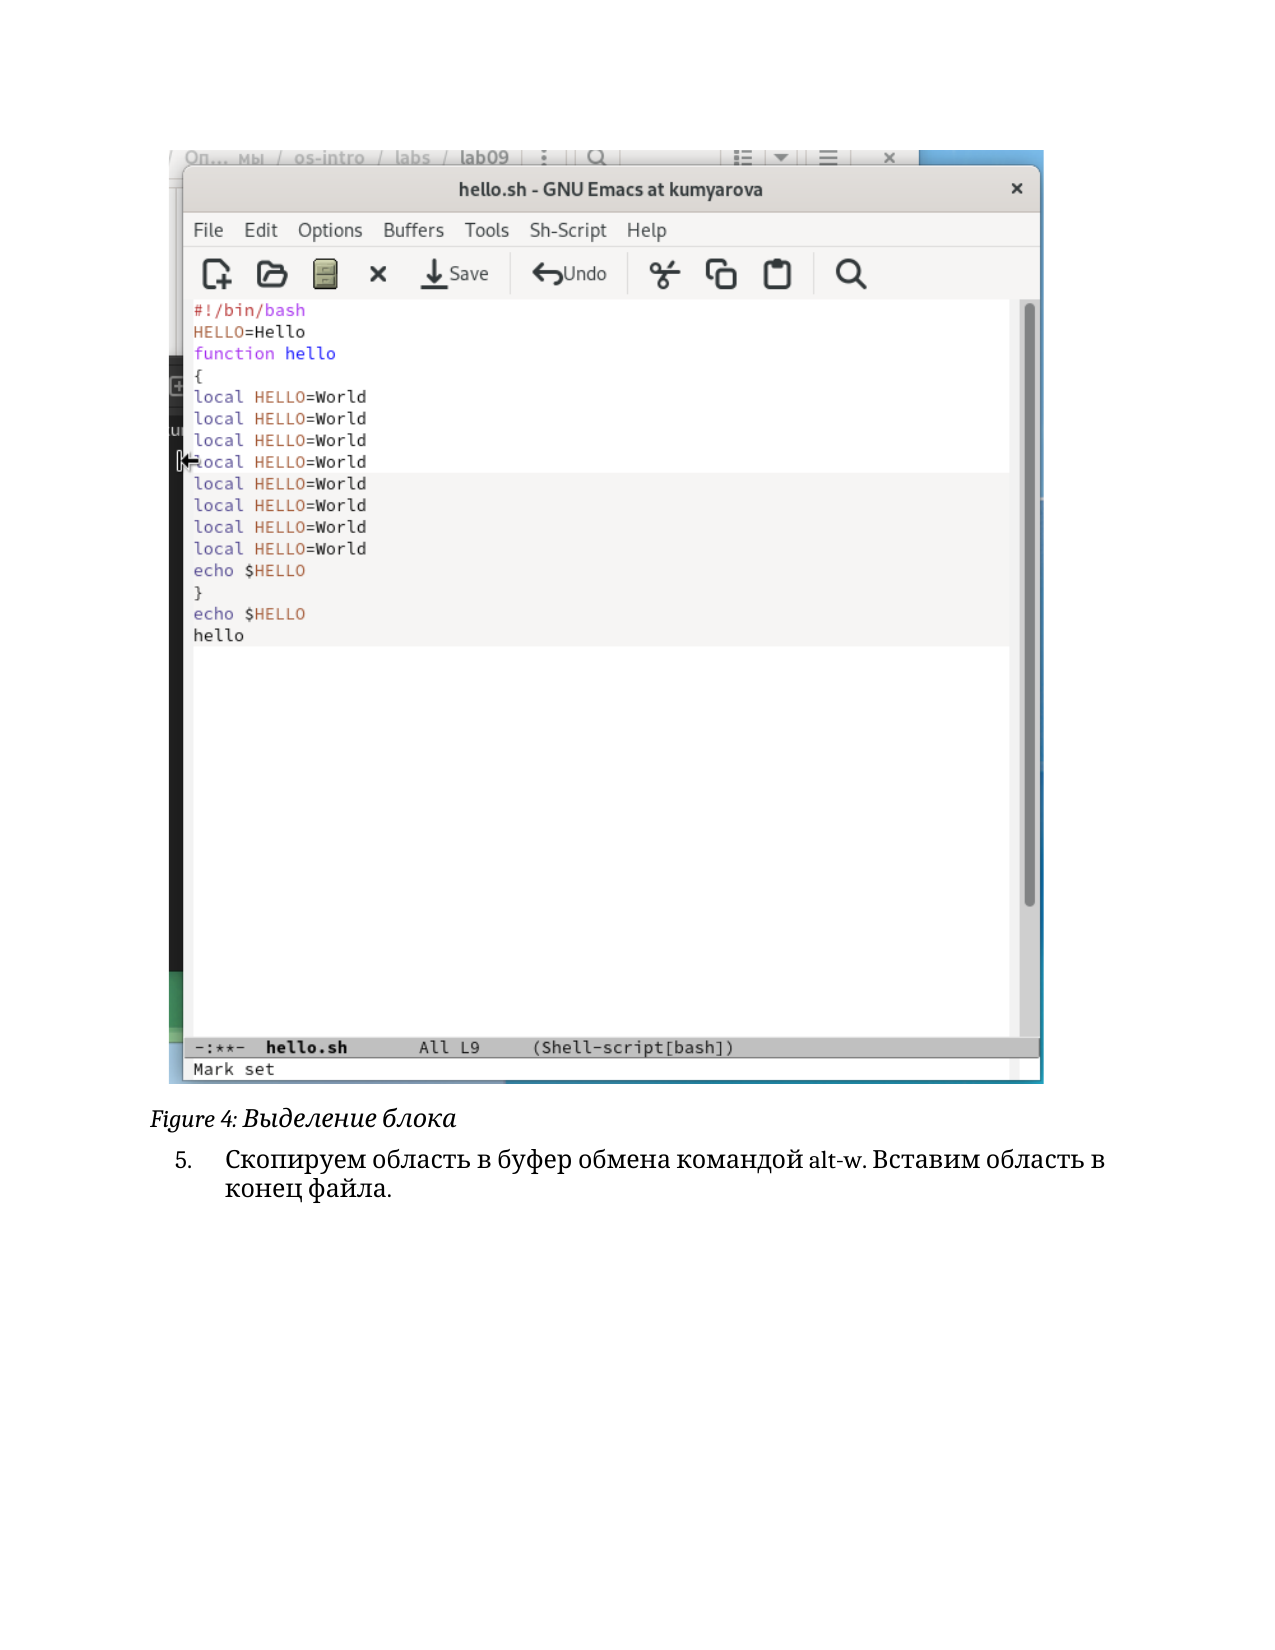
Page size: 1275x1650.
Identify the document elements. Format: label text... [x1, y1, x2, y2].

list Скопируем область в буфер обмена командой alt-w. Вставим область в конец файла. [175, 1146, 1125, 1203]
text Figure 4: Выделение блока [150, 1104, 1125, 1133]
picture [168, 150, 1044, 1084]
